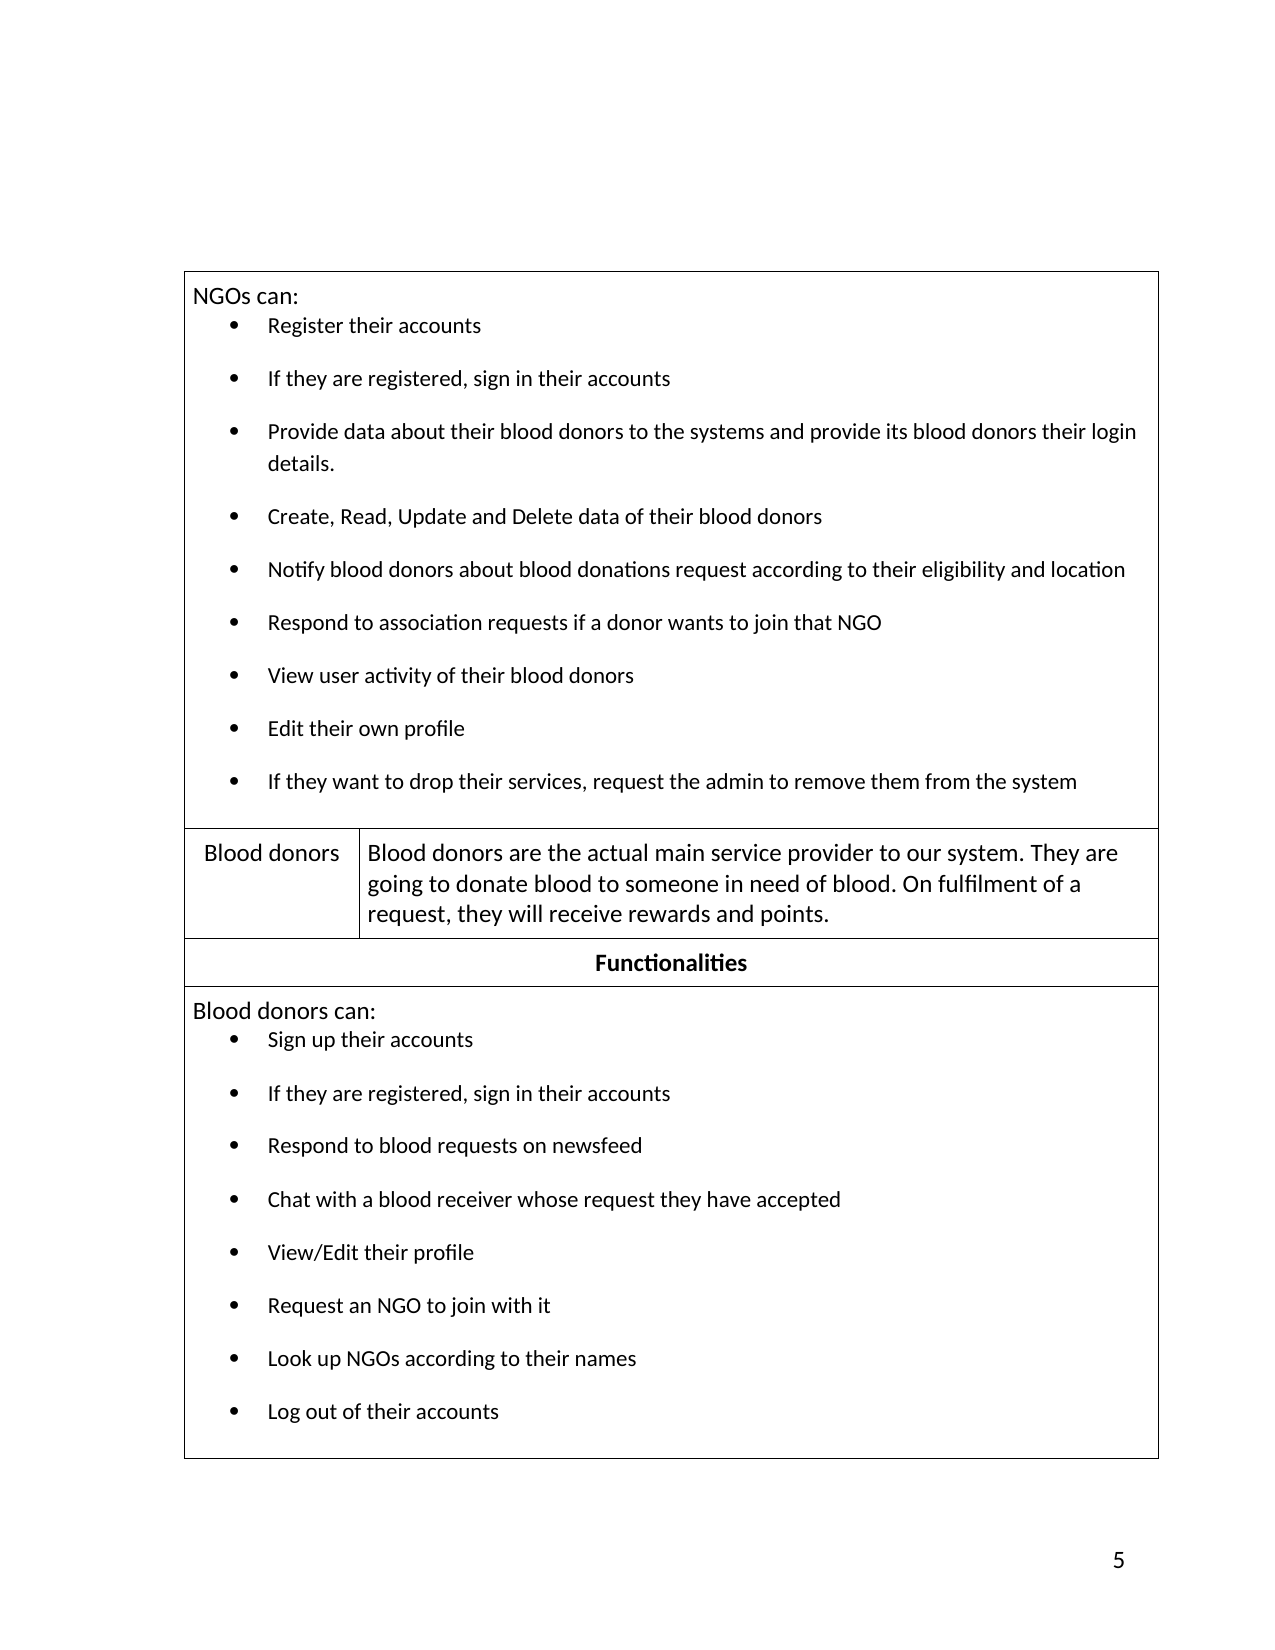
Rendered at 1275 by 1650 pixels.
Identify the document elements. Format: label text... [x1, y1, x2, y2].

table_cell Blood donors are the actual main service provider to our system. They are going to donate blood to someone in need of blood. On fulfilment of a request, they will receive rewards and points. [360, 829, 1158, 937]
table_cell Blood donors [185, 829, 359, 937]
table_cell Functionalities [185, 939, 1158, 986]
table_cell NGOs can: Register their accounts If they are registered, sign in their accounts Provide data about their blood donors to the systems and provide its blood donors their login details. Create, Read, Update and Delete data of their blood donors Notify blood donors about blood donations request according to their eligibility and location Respond to association requests if a donor wants to join that NGO View user activity of their blood donors Edit their own profile If they want to drop their services, request the admin to remove them from the system [185, 272, 1158, 828]
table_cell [185, 987, 1158, 1458]
